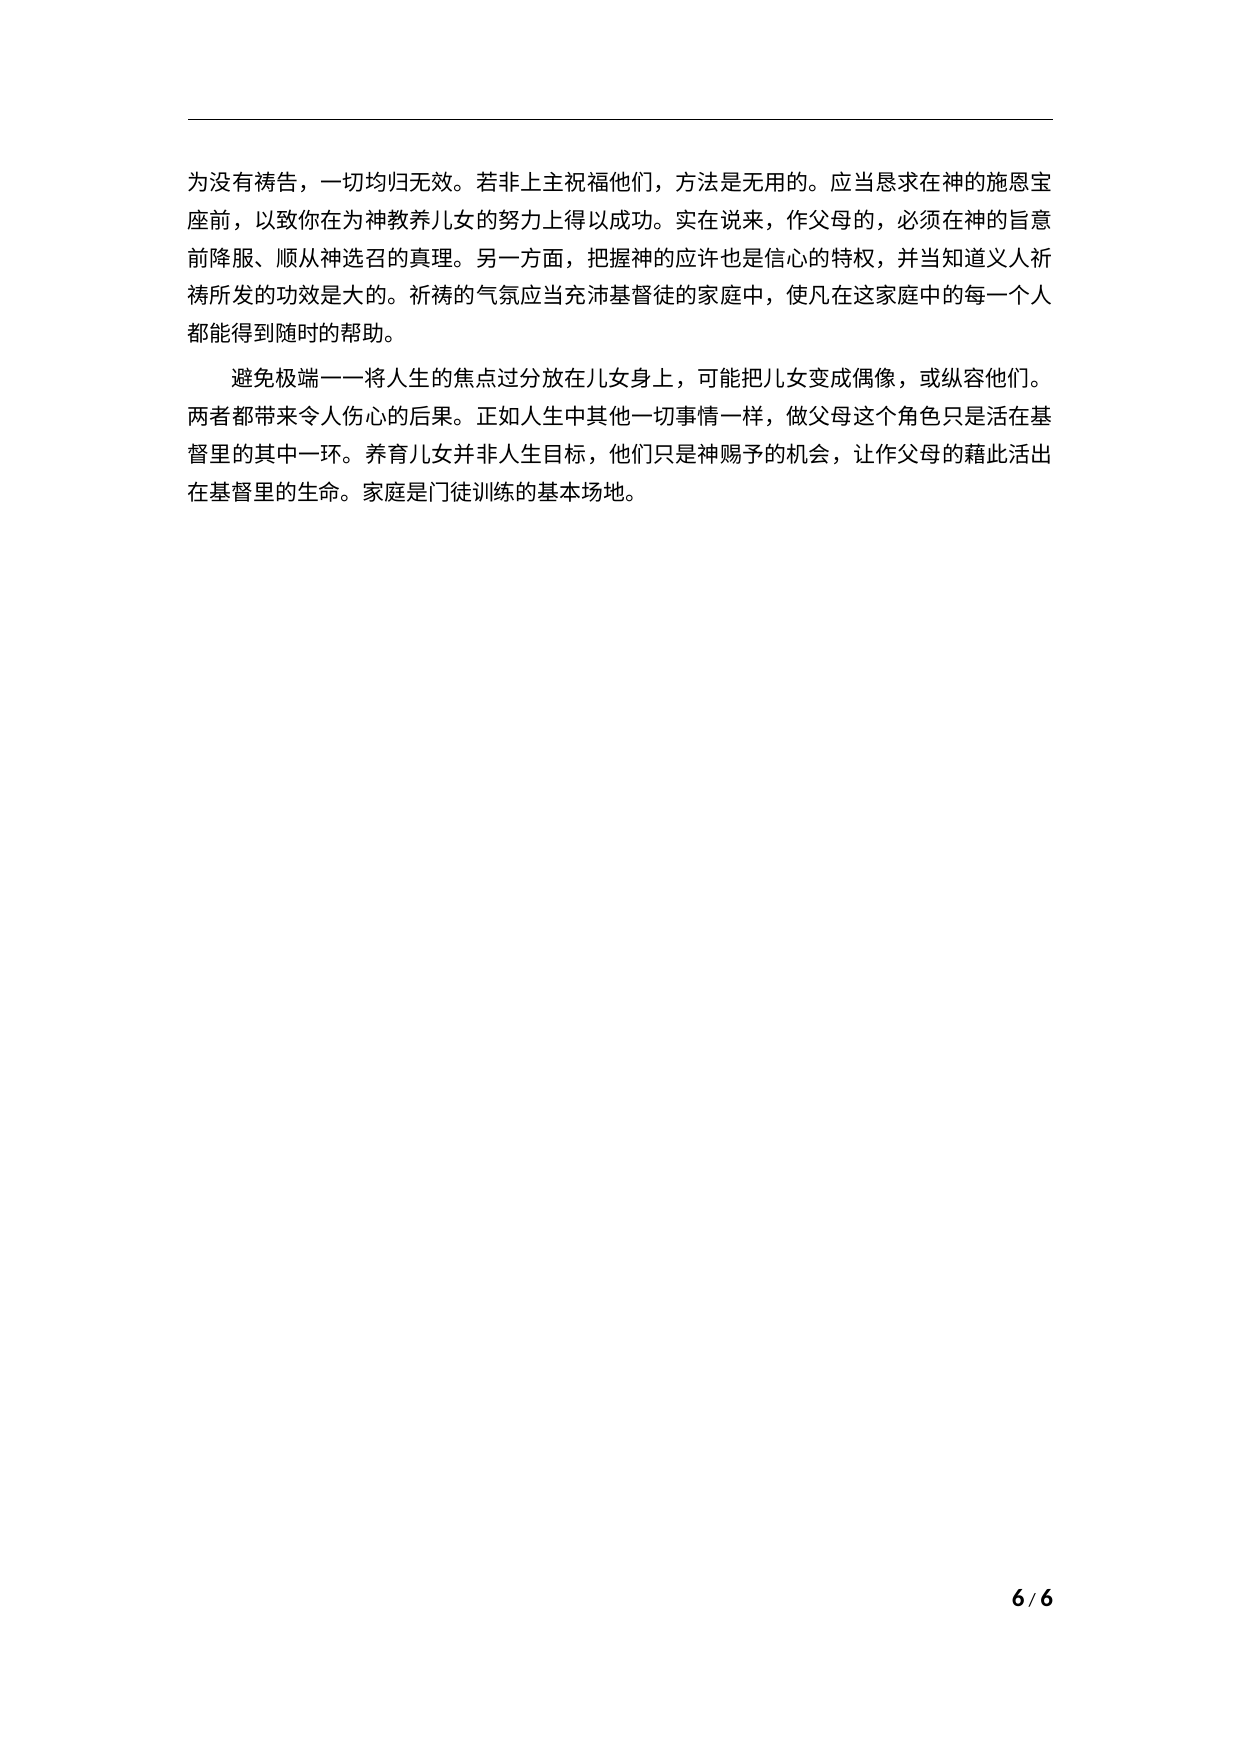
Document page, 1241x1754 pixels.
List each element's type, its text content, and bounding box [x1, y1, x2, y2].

text 避免极端一一将人生的焦点过分放在儿女身上，可能把儿女变成偶像，或纵容他们。两者都带来令人伤心的后果。正如人生中其他一切事情一样，做父母这个角色只是活在基督里的其中一环。养育儿女并非人生目标，他们只是神赐予的机会，让作父母的藉此活出在基督里的生命。家庭是门徒训练的基本场地。 [187, 361, 1053, 506]
